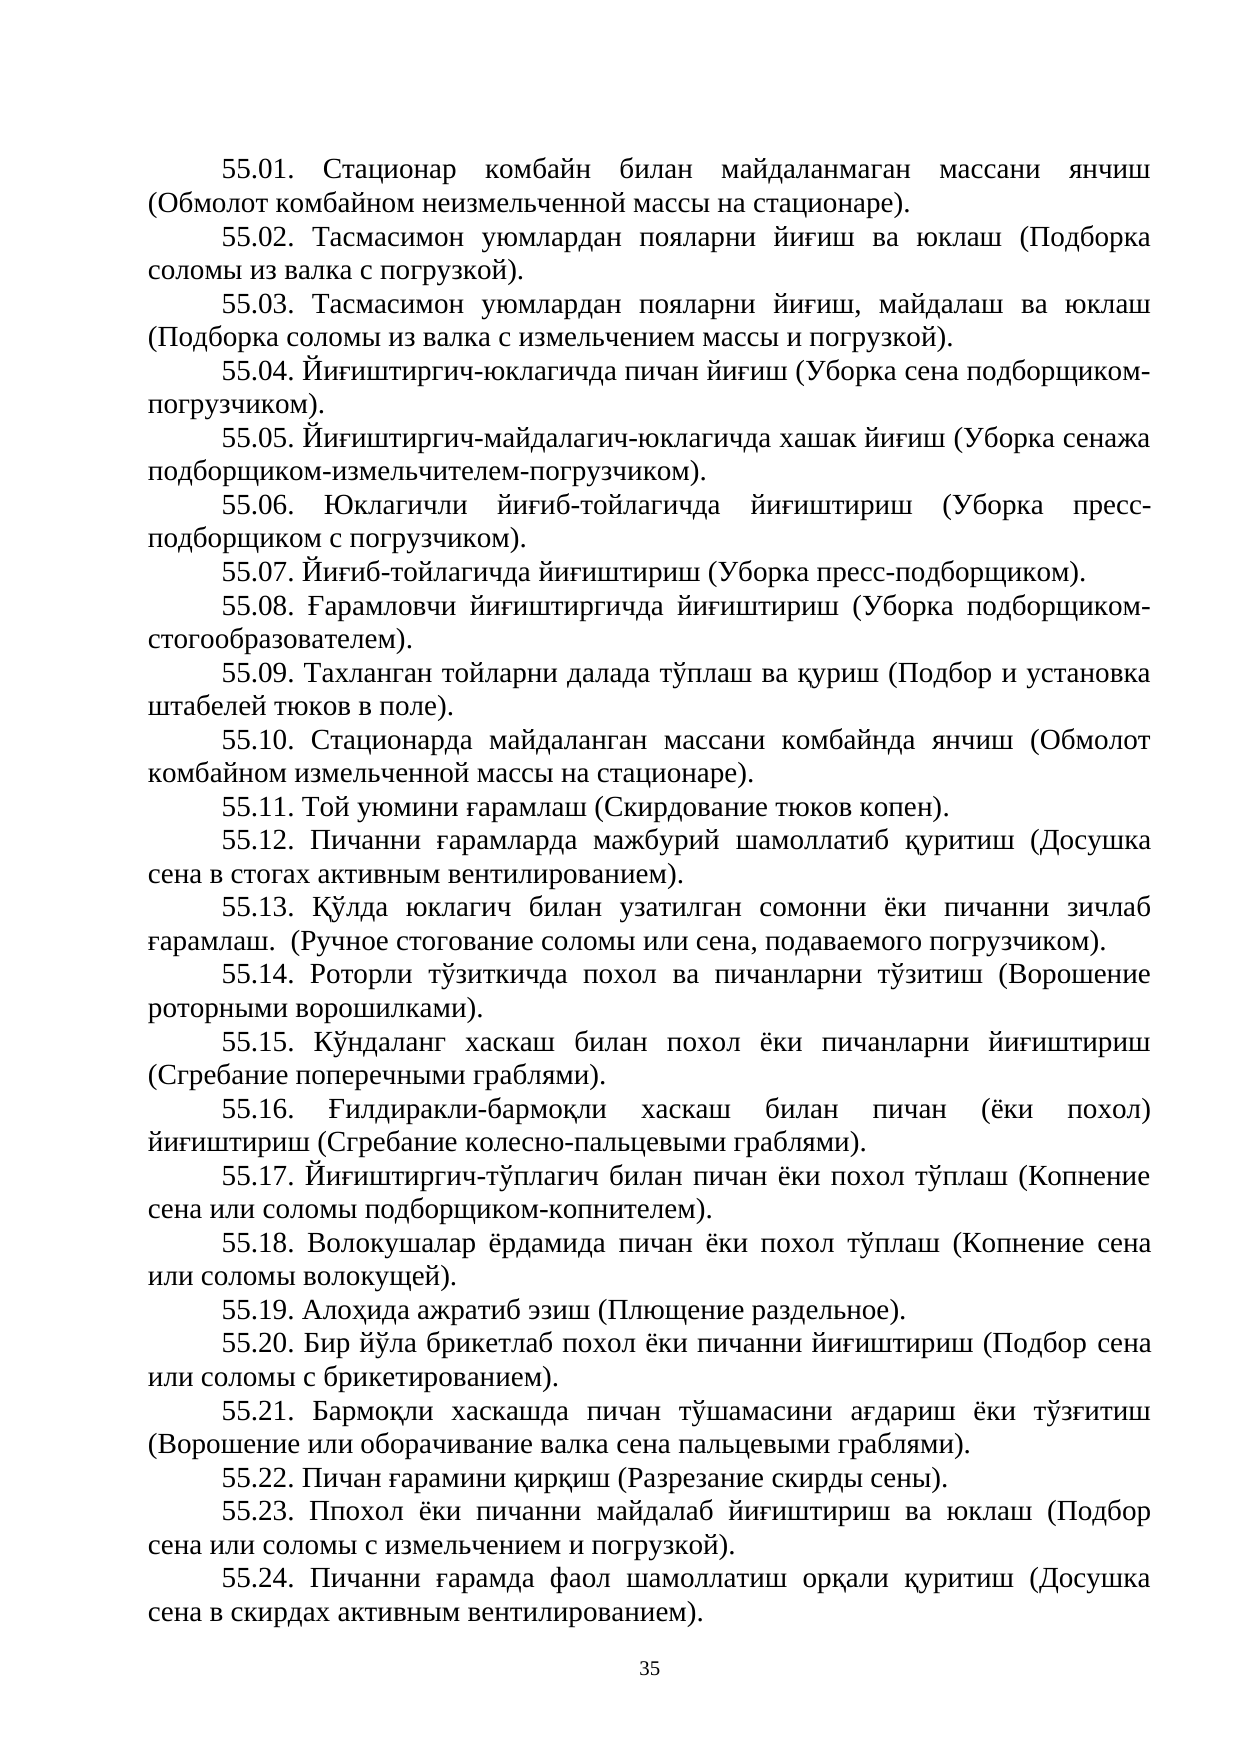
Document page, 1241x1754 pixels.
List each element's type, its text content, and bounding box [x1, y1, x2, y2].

text 55.04. Йиғиштиргич-юклагичда пичан йиғиш (Уборка сена подборщиком-погрузчиком). [148, 353, 1152, 420]
text 55.20. Бир йўла брикетлаб похол ёки пичанни йиғиштириш (Подбор сена или соломы с брикетированием). [148, 1326, 1152, 1393]
text 55.03. Тасмасимон уюмлардан пояларни йиғиш, майдалаш ва юклаш (Подборка соломы из валка с измельчением массы и погрузкой). [148, 286, 1152, 353]
text 55.23. Ппохол ёки пичанни майдалаб йиғиштириш ва юклаш (Подбор сена или соломы с измельчением и погрузкой). [148, 1493, 1152, 1560]
text 55.16. Ғилдиракли-бармоқли хаскаш билан пичан (ёки похол) йиғиштириш (Сгребание колесно-пальцевыми граблями). [148, 1091, 1152, 1158]
text 55.11. Той уюмини ғарамлаш (Скирдование тюков копен). [148, 789, 1152, 822]
text 55.10. Стационарда майдаланган массани комбайнда янчиш (Обмолот комбайном измельченной массы на стационаре). [148, 722, 1152, 789]
text 55.08. Ғарамловчи йиғиштиргичда йиғиштириш (Уборка подборщиком-стогообразователем). [148, 588, 1152, 655]
text 55.15. Кўндаланг хаскаш билан похол ёки пичанларни йиғиштириш (Сгребание поперечными граблями). [148, 1024, 1152, 1091]
text 55.19. Алоҳида ажратиб эзиш (Плющение раздельное). [148, 1292, 1152, 1326]
text 55.24. Пичанни ғарамда фаол шамоллатиш орқали қуритиш (Досушка сена в скирдах активным вентилированием). [148, 1560, 1152, 1627]
text 55.21. Бармоқли хаскашда пичан тўшамасини ағдариш ёки тўзғитиш (Ворошение или оборачивание валка сена пальцевыми граблями). [148, 1393, 1152, 1460]
text 55.07. Йиғиб-тойлагичда йиғиштириш (Уборка пресс-подборщиком). [148, 554, 1152, 588]
text 55.14. Роторли тўзиткичда похол ва пичанларни тўзитиш (Ворошение роторными ворошилками). [148, 957, 1152, 1024]
text 55.13. Қўлда юклагич билан узатилган сомонни ёки пичанни зичлаб ғарамлаш. (Ручное стогование соломы или сена, подаваемого погрузчиком). [148, 889, 1152, 957]
text 55.06. Юклагичли йиғиб-тойлагичда йиғиштириш (Уборка пресс-подборщиком с погрузчиком). [148, 487, 1152, 554]
text 55.17. Йиғиштиргич-тўплагич билан пичан ёки похол тўплаш (Копнение сена или соломы подборщиком-копнителем). [148, 1158, 1152, 1225]
text 55.02. Тасмасимон уюмлардан пояларни йиғиш ва юклаш (Подборка соломы из валка с погрузкой). [148, 219, 1152, 286]
text 55.09. Тахланган тойларни далада тўплаш ва қуриш (Подбор и установка штабелей тюков в поле). [148, 655, 1152, 722]
text 55.22. Пичан ғарамини қирқиш (Разрезание скирды сены). [148, 1460, 1152, 1493]
text 55.18. Волокушалар ёрдамида пичан ёки похол тўплаш (Копнение сена или соломы волокущей). [148, 1225, 1152, 1292]
text 55.01. Стационар комбайн билан майдаланмаган массани янчиш (Обмолот комбайном неизмельченной массы на стационаре). [148, 152, 1152, 219]
text 55.05. Йиғиштиргич-майдалагич-юклагичда хашак йиғиш (Уборка сенажа подборщиком-измельчителем-погрузчиком). [148, 420, 1152, 487]
text 55.12. Пичанни ғарамларда мажбурий шамоллатиб қуритиш (Досушка сена в стогах активным вентилированием). [148, 822, 1152, 889]
